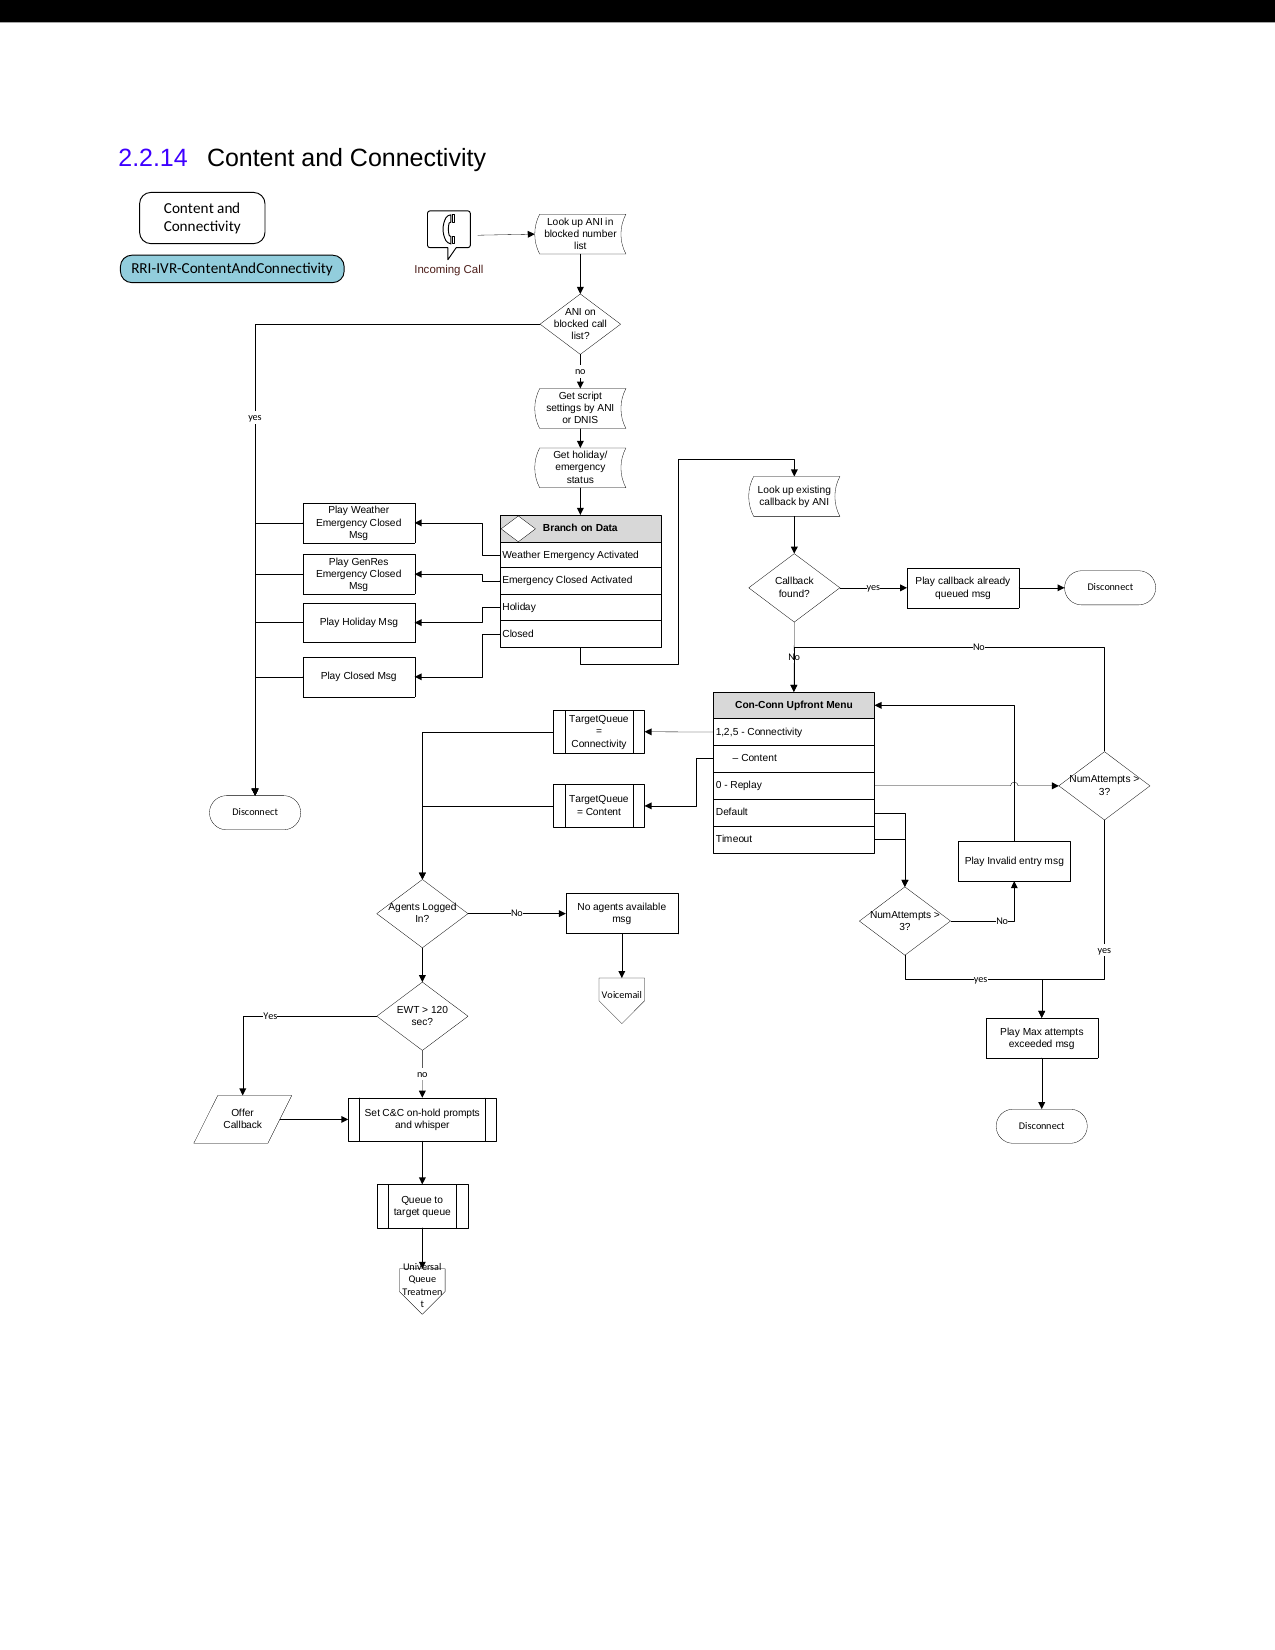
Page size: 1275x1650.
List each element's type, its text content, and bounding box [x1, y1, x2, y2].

subtitle Content and Connectivity [118, 143, 1157, 172]
